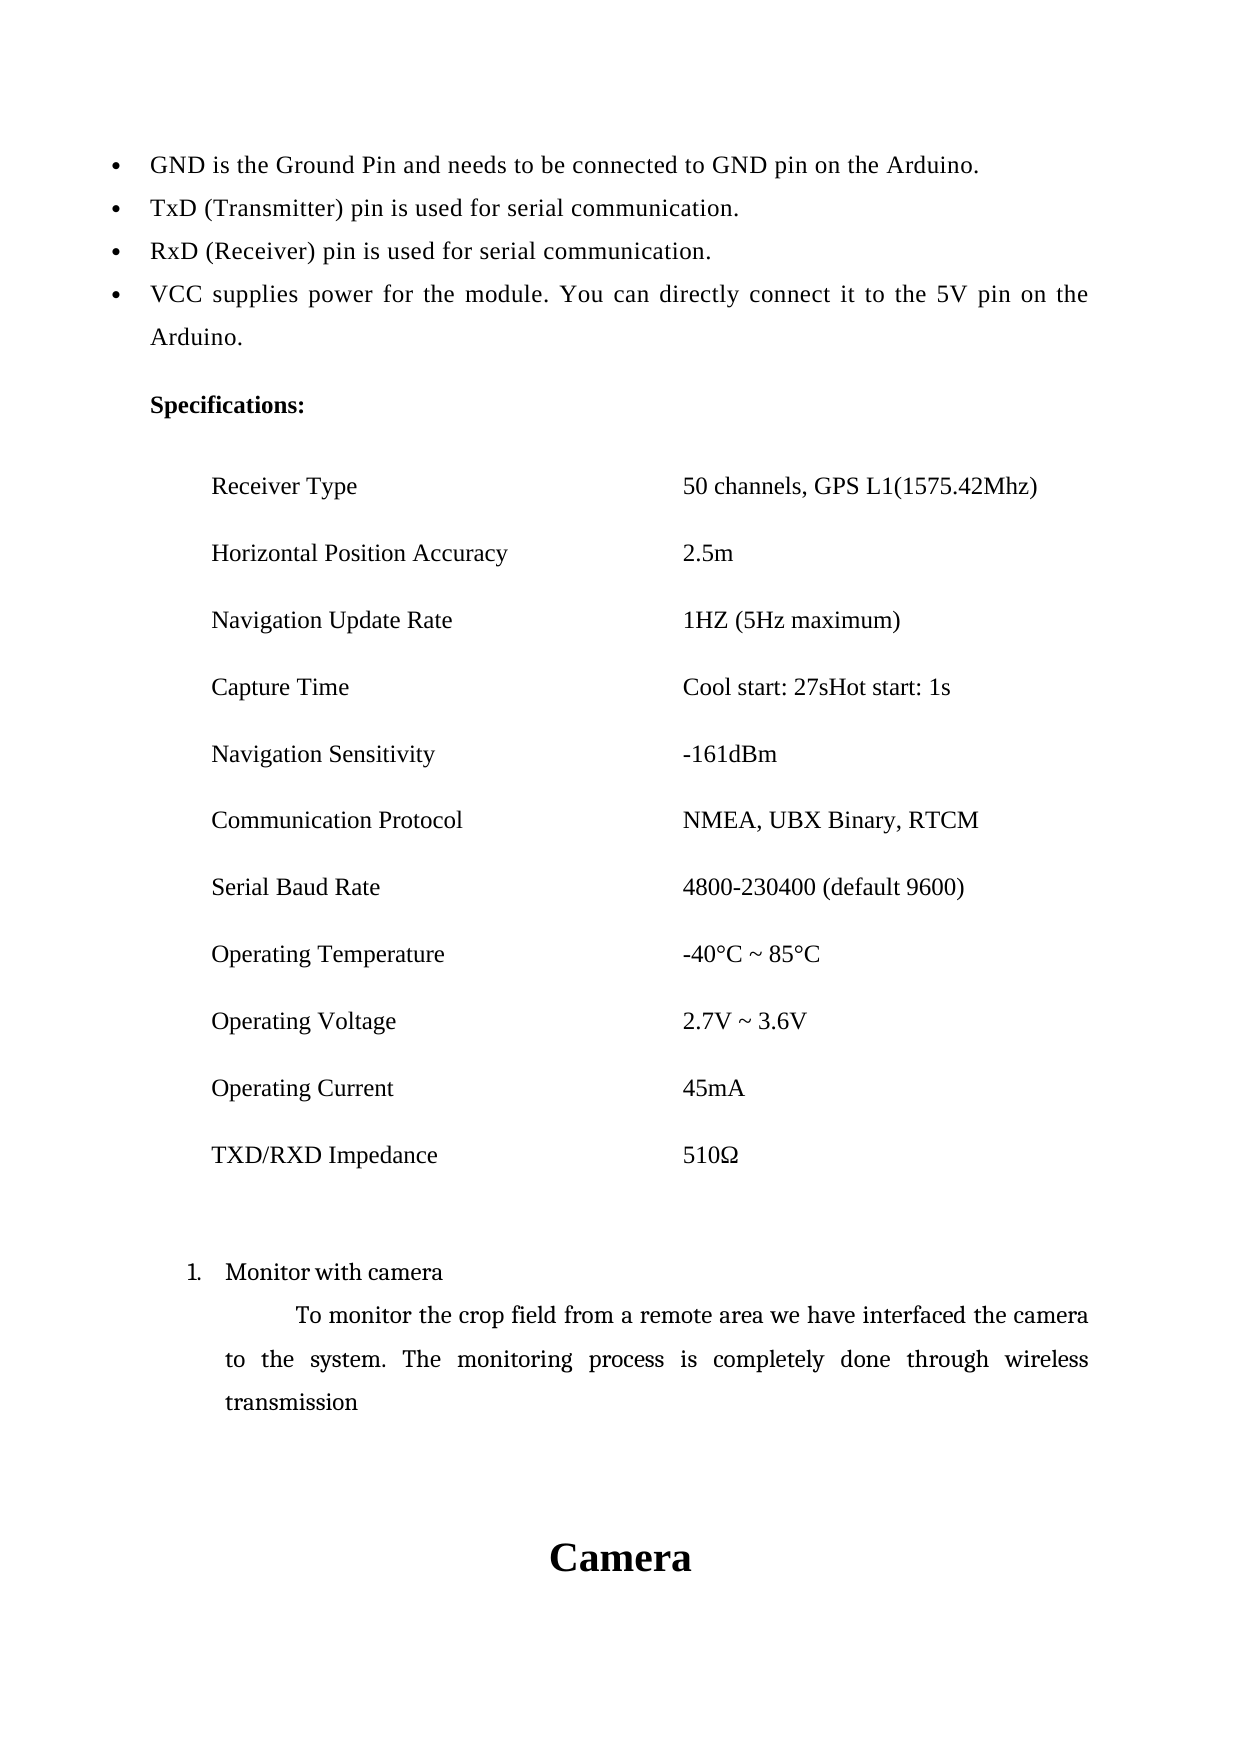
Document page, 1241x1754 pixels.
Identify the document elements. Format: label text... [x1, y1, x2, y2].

table_cell TXD/RXD Impedance [149, 1128, 636, 1194]
list TxD (Transmitter) pin is used for serial communication. [112, 193, 1090, 222]
table_cell Operating Current [149, 1061, 636, 1127]
table_cell Capture Time [149, 659, 636, 726]
table_header Receiver Type [149, 459, 636, 526]
table_cell 45mA [636, 1061, 1178, 1127]
table_cell Communication Protocol [149, 793, 636, 860]
list RxD (Receiver) pin is used for serial communication. [112, 236, 1090, 265]
table_cell Navigation Update Rate [149, 593, 636, 659]
table_cell Horizontal Position Accuracy [149, 526, 636, 592]
table_cell 1HZ (5Hz maximum) [636, 593, 1178, 659]
table_cell -40°C ~ 85°C [636, 927, 1178, 994]
text Specifications: [150, 391, 1090, 419]
table_cell NMEA, UBX Binary, RTCM [636, 793, 1178, 860]
list To monitor the crop field from a remote area we have interfaced the camera to the system. The monitoring process is completely done through wireless transmission [225, 1301, 1090, 1416]
table_cell 2.5m [636, 526, 1178, 592]
table_cell -161dBm [636, 726, 1178, 793]
table_cell Cool start: 27sHot start: 1s [636, 659, 1178, 726]
table_cell 510Ω [636, 1128, 1178, 1194]
table_cell 4800-230400 (default 9600) [636, 860, 1178, 927]
table_cell Operating Voltage [149, 994, 636, 1061]
table_cell Operating Temperature [149, 927, 636, 994]
list VCC supplies power for the module. You can directly connect it to the 5V pin on the Arduino. [112, 279, 1090, 351]
table_header 50 channels, GPS L1(1575.42Mhz) [636, 459, 1178, 526]
list GND is the Ground Pin and needs to be connected to GND pin on the Arduino. [112, 150, 1090, 179]
table_cell 2.7V ~ 3.6V [636, 994, 1178, 1061]
table_cell Serial Baud Rate [149, 860, 636, 927]
text Camera [150, 1532, 1090, 1580]
table_cell Navigation Sensitivity [149, 726, 636, 793]
list Monitor with camera [187, 1258, 1090, 1287]
